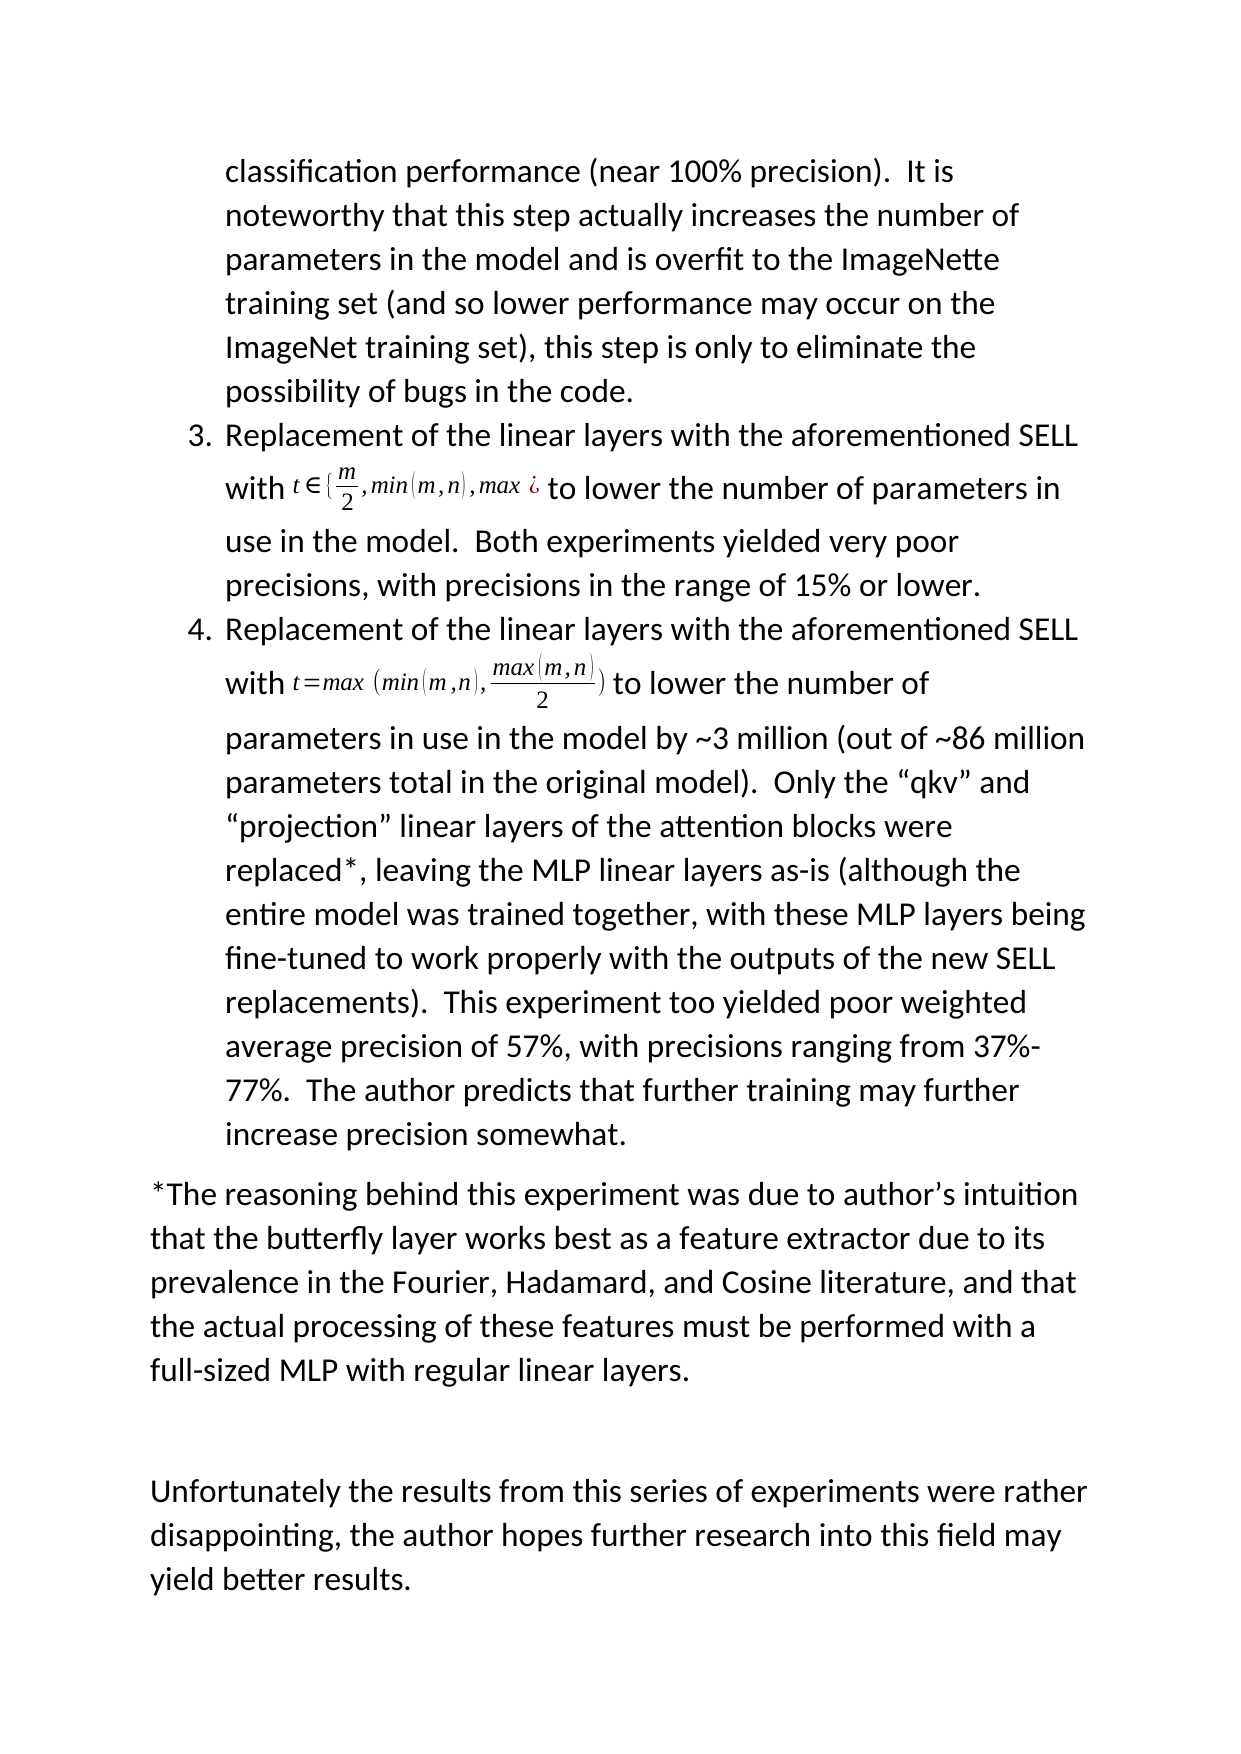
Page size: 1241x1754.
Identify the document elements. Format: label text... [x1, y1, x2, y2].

text Unfortunately the results from this series of experiments were rather disappointing, the author hopes further research into this field may yield better results. [150, 1470, 1090, 1599]
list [187, 150, 1090, 411]
list Replacement of the linear layers with the aforementioned SELL with to lower the number of parameters in use in the model by ~3 million (out of ~86 million parameters total in the original model). Only the “qkv” and “projection” linear layers of the attention blocks were replaced*, leaving the MLP linear layers as-is (although the entire model was trained together, with these MLP layers being fine-tuned to work properly with the outputs of the new SELL replacements). This experiment too yielded poor weighted average precision of 57%, with precisions ranging from 37%-77%. The author predicts that further training may further increase precision somewhat. [187, 608, 1090, 1153]
text *The reasoning behind this experiment was due to author’s intuition that the butterfly layer works best as a feature extractor due to its prevalence in the Fourier, Hadamard, and Cosine literature, and that the actual processing of these features must be performed with a full-sized MLP with regular linear layers. [150, 1173, 1090, 1390]
list Replacement of the linear layers with the aforementioned SELL with to lower the number of parameters in use in the model. Both experiments yielded very poor precisions, with precisions in the range of 15% or lower. [187, 414, 1090, 604]
